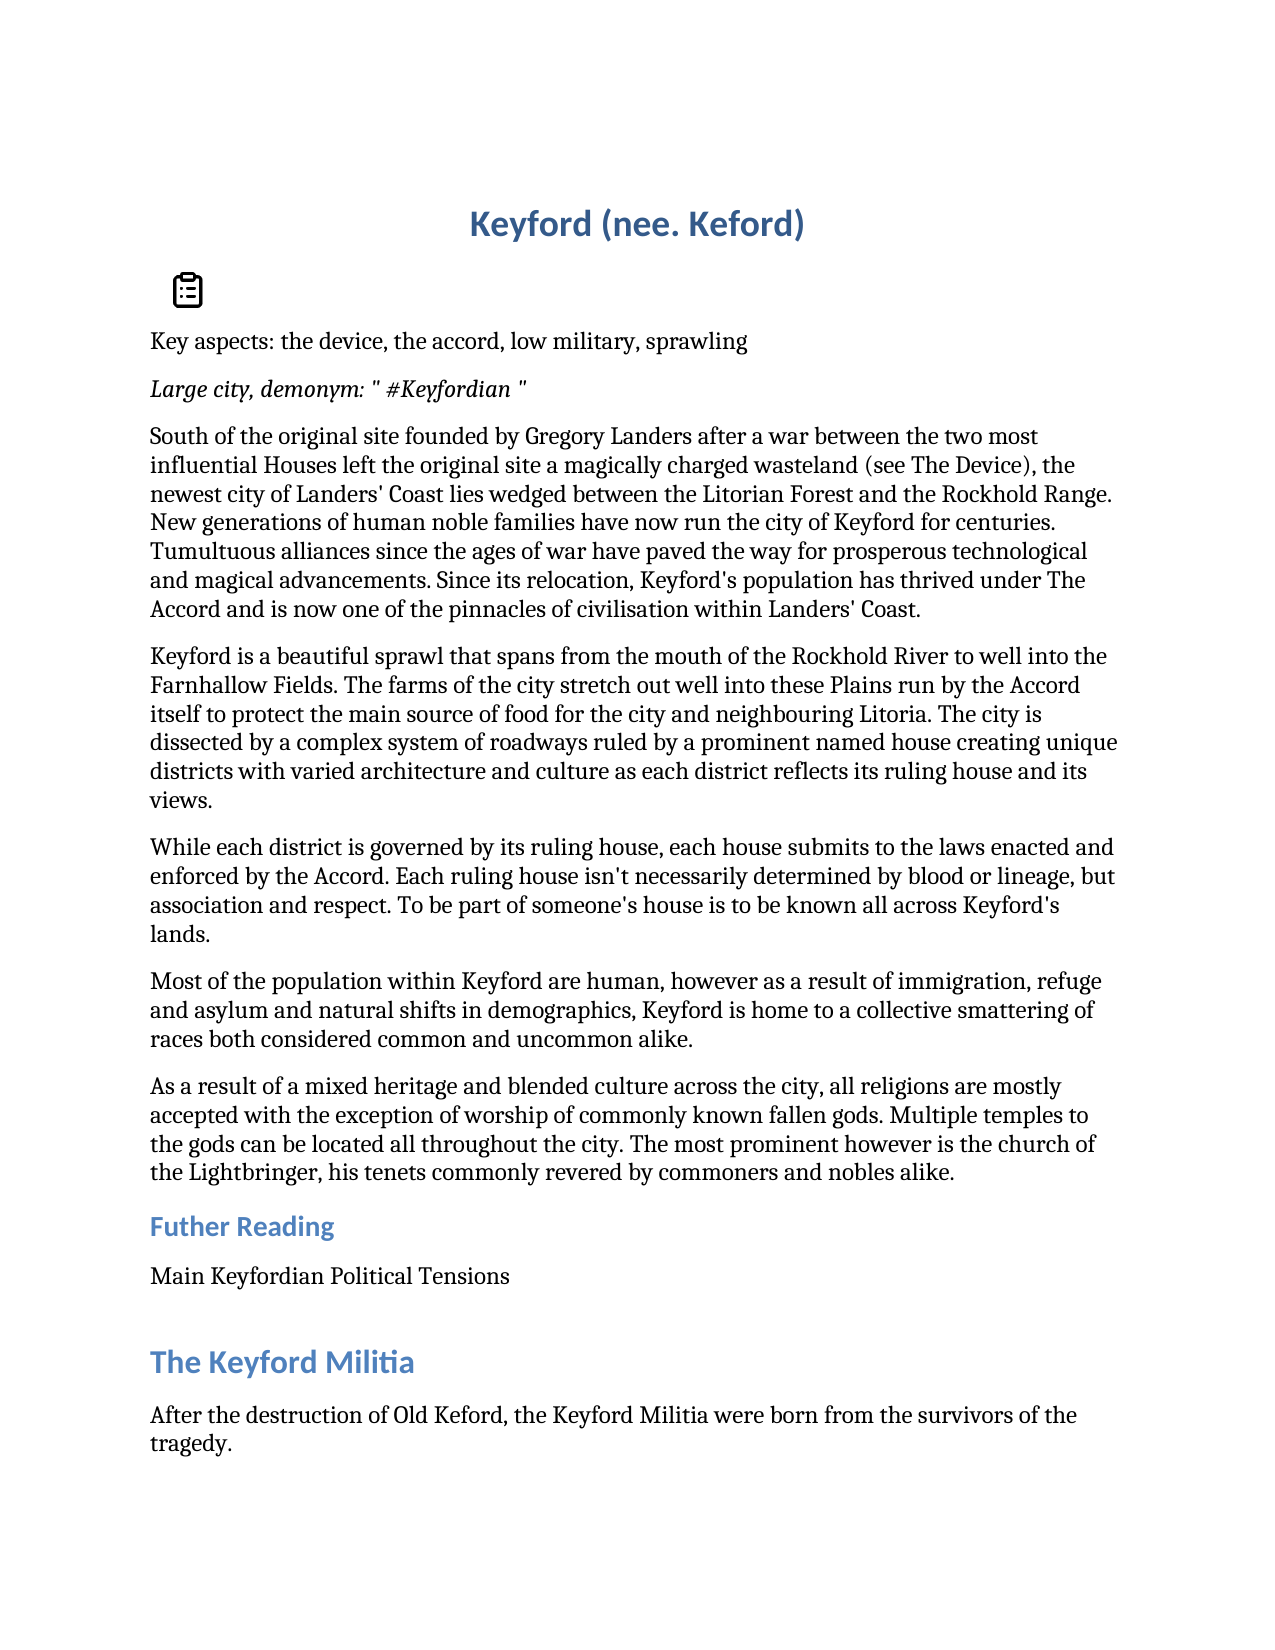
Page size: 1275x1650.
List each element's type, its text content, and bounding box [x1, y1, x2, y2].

text Key aspects: the device, the accord, low military, sprawling [150, 327, 1125, 356]
text As a result of a mixed heritage and blended culture across the city, all religions are mostly accepted with the exception of worship of commonly known fallen gods. Multiple temples to the gods can be located all throughout the city. The most prominent however is the church of the Lightbringer, his tenets commonly revered by commoners and nobles alike. [150, 1072, 1125, 1187]
text Main Keyfordian Political Tensions [150, 1262, 1125, 1291]
picture [168, 270, 207, 309]
subtitle The Keyford Militia [150, 1341, 1125, 1382]
subtitle Futher Reading [150, 1208, 1125, 1243]
text South of the original site founded by Gregory Landers after a war between the two most influential Houses left the original site a magically charged wasteland (see The Device), the newest city of Landers' Coast lies wedged between the Litorian Forest and the Rockhold Range. New generations of human noble families have now run the city of Keyford for centuries. Tumultuous alliances since the ages of war have paved the way for prosperous technological and magical advancements. Since its relocation, Keyford's population has thrived under The Accord and is now one of the pinnacles of civilisation within Landers' Coast. [150, 422, 1125, 623]
text Most of the population within Keyford are human, however as a result of immigration, refuge and asylum and natural shifts in demographics, Keyford is home to a collective smattering of races both considered common and uncommon alike. [150, 967, 1125, 1053]
title Keyford (nee. Keford) [150, 200, 1125, 246]
text After the destruction of Old Keford, the Keyford Militia were born from the survivors of the tragedy. [150, 1401, 1125, 1458]
text While each district is governed by its ruling house, each house submits to the laws enacted and enforced by the Accord. Each ruling house isn't necessarily determined by blood or lineage, but association and respect. To be part of someone's house is to be known all across Keyford's lands. [150, 833, 1125, 948]
text Large city, demonym: " #Keyfordian " [150, 374, 1125, 403]
text Keyford is a beautiful sprawl that spans from the mouth of the Rockhold River to well into the Farnhallow Fields. The farms of the city stretch out well into these Plains run by the Accord itself to protect the main source of food for the city and neighbouring Litoria. The city is dissected by a complex system of roadways ruled by a prominent named house creating unique districts with varied architecture and culture as each district reflects its ruling house and its views. [150, 642, 1125, 814]
